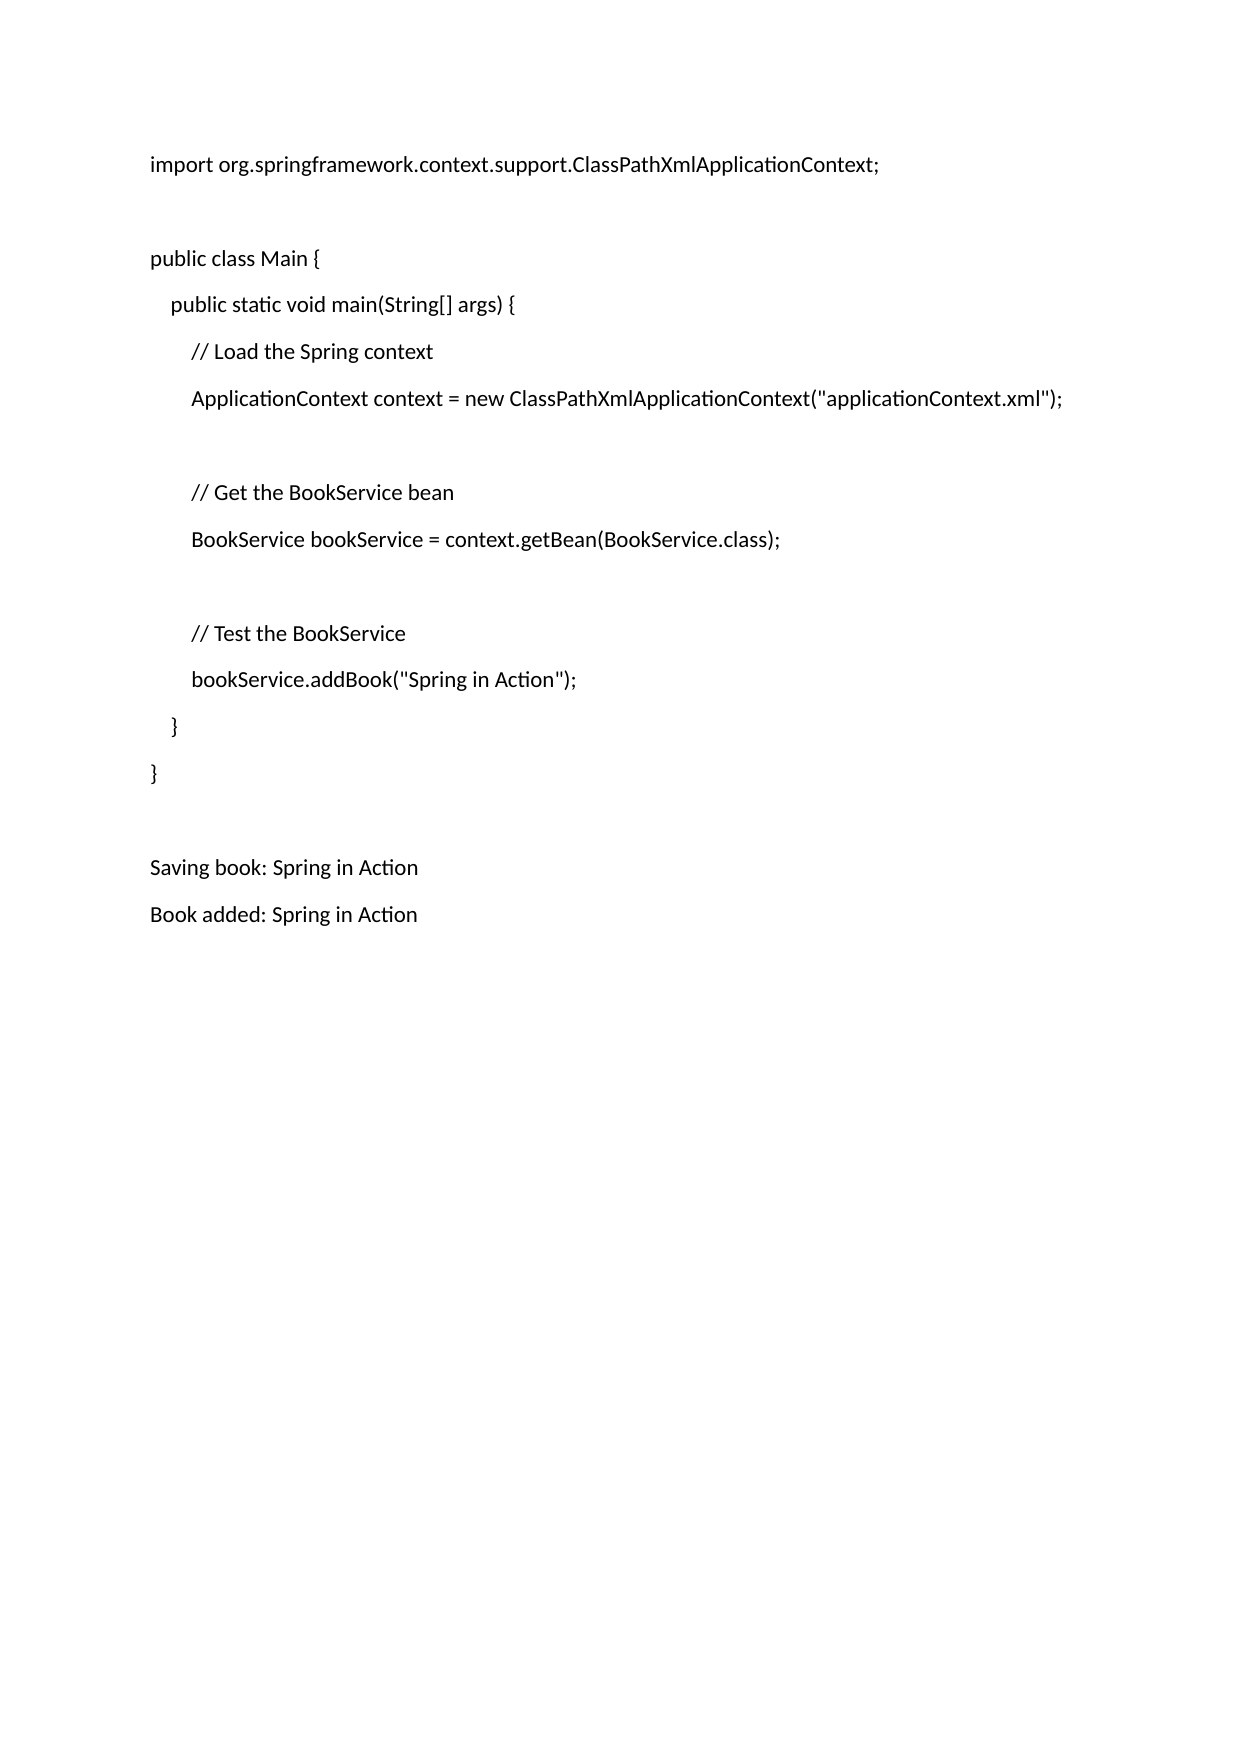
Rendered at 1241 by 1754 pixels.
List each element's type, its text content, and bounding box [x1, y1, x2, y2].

text // Load the Spring context [150, 337, 1090, 366]
text ApplicationContext context = new ClassPathXmlApplicationContext("applicationContext.xml"); [150, 384, 1090, 412]
text Book added: Spring in Action [150, 900, 1090, 928]
text import org.springframework.context.support.ClassPathXmlApplicationContext; [150, 150, 1090, 178]
text // Get the BookService bean [150, 478, 1090, 506]
text // Test the BookService [150, 619, 1090, 647]
text public class Main { [150, 244, 1090, 272]
text BookService bookService = context.getBean(BookService.class); [150, 525, 1090, 553]
text public static void main(String[] args) { [150, 291, 1090, 319]
text } [150, 759, 1090, 787]
text Saving book: Spring in Action [150, 853, 1090, 881]
text bookService.addBook("Spring in Action"); [150, 666, 1090, 694]
text } [150, 712, 1090, 741]
